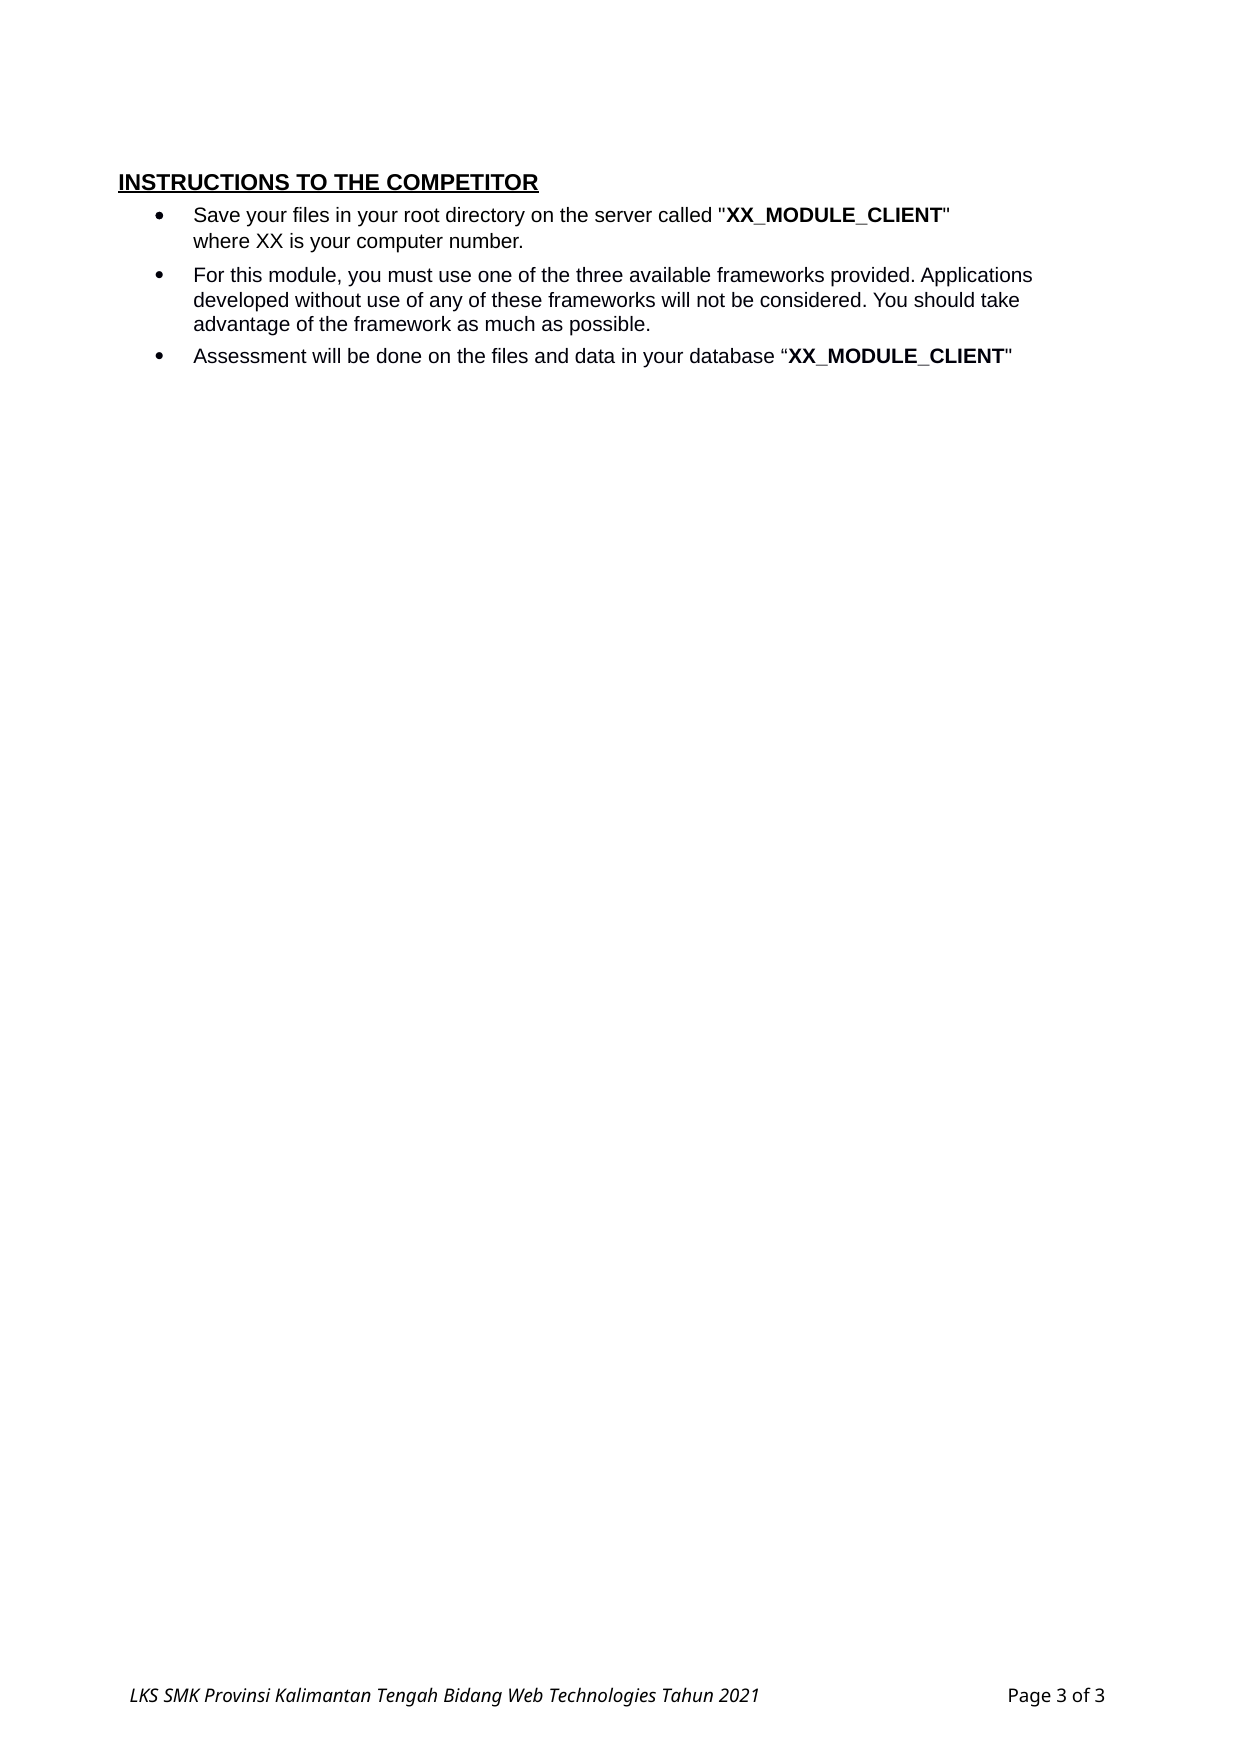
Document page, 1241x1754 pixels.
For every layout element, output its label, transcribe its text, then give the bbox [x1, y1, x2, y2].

subtitle Instructions to the Competitor [118, 168, 1122, 195]
list Save your files in your root directory on the server called "XX_MODULE_CLIENT" where XX is your computer number. [156, 203, 1122, 253]
subtitle For this module, you must use one of the three available frameworks provided. Applications developed without use of any of these frameworks will not be considered. You should take advantage of the framework as much as possible. [156, 263, 1122, 335]
subtitle Assessment will be done on the files and data in your database “XX_MODULE_CLIENT" [156, 344, 1122, 368]
